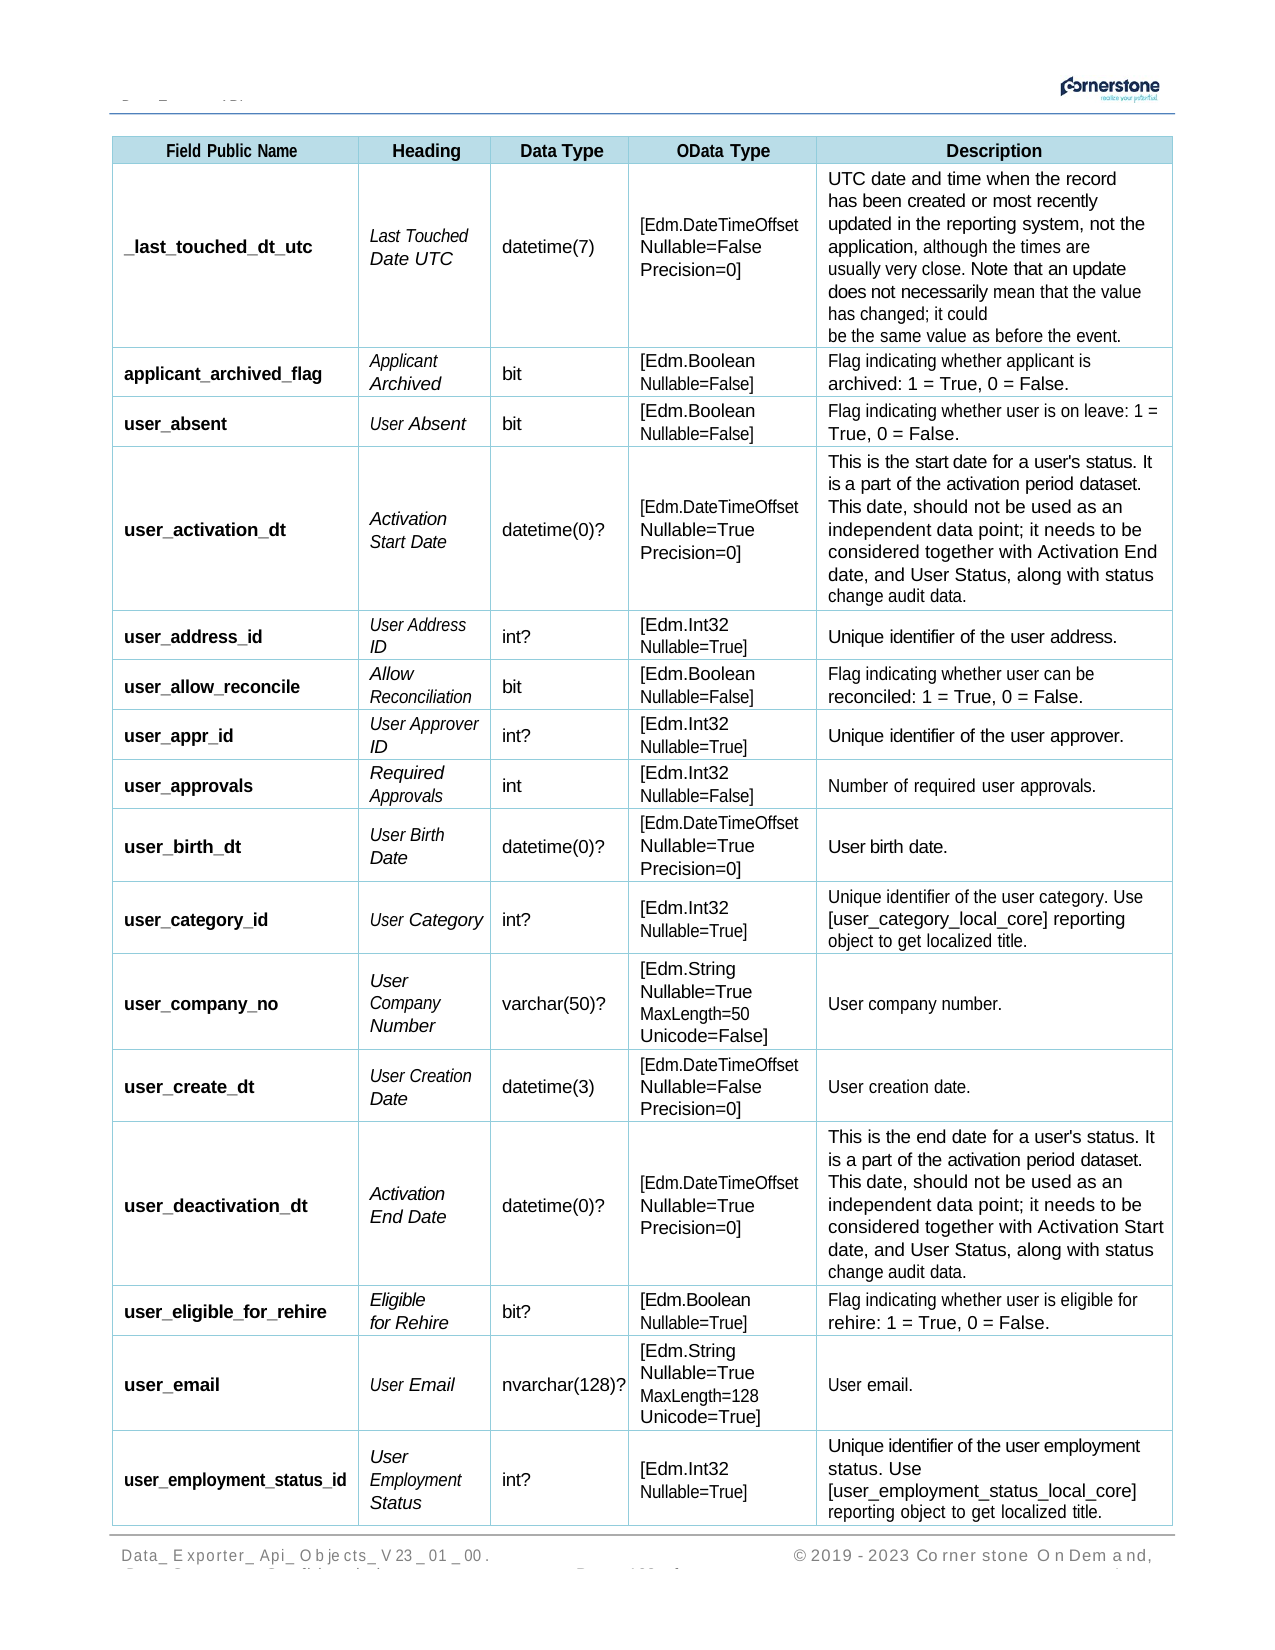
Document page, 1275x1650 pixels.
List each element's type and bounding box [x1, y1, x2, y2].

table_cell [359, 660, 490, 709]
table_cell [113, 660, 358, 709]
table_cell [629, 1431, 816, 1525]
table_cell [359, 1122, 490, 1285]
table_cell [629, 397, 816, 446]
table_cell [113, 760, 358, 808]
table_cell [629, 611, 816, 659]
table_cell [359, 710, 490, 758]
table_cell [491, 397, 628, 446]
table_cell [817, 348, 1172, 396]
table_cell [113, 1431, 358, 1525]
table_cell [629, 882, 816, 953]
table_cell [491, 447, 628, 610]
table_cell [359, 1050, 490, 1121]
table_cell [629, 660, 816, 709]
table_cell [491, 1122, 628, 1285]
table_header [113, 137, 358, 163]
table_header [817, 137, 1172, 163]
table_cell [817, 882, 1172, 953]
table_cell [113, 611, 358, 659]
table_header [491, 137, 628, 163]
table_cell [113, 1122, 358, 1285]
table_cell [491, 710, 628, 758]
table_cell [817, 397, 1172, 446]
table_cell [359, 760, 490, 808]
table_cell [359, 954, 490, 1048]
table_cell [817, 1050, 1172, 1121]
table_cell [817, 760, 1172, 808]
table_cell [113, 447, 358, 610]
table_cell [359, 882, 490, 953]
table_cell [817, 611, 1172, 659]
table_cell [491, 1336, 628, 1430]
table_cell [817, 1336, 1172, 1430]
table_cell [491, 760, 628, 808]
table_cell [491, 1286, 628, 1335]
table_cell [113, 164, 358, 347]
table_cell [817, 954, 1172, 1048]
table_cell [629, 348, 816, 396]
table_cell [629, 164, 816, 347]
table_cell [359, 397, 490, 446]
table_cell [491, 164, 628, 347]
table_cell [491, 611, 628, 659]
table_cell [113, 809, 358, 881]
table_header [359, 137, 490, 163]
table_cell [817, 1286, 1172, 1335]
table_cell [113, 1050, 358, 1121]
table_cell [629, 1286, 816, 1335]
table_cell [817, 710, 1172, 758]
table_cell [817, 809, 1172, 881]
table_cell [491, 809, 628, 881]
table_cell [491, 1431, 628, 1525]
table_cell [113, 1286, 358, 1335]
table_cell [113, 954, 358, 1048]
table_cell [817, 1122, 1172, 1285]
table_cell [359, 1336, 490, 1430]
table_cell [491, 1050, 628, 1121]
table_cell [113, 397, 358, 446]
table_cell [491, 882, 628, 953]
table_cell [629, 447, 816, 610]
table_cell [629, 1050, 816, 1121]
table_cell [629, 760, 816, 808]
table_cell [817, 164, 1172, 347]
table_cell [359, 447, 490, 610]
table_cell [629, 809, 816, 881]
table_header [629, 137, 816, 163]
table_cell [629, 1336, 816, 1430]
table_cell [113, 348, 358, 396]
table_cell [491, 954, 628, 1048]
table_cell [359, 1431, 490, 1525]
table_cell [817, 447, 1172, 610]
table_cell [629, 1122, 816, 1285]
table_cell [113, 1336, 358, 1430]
picture [1060, 75, 1160, 103]
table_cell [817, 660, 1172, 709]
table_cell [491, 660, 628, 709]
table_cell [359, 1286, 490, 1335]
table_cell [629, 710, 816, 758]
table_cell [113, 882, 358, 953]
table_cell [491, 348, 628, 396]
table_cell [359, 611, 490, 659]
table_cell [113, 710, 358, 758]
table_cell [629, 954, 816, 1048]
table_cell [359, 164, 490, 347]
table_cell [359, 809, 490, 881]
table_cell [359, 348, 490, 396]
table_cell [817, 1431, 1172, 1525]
